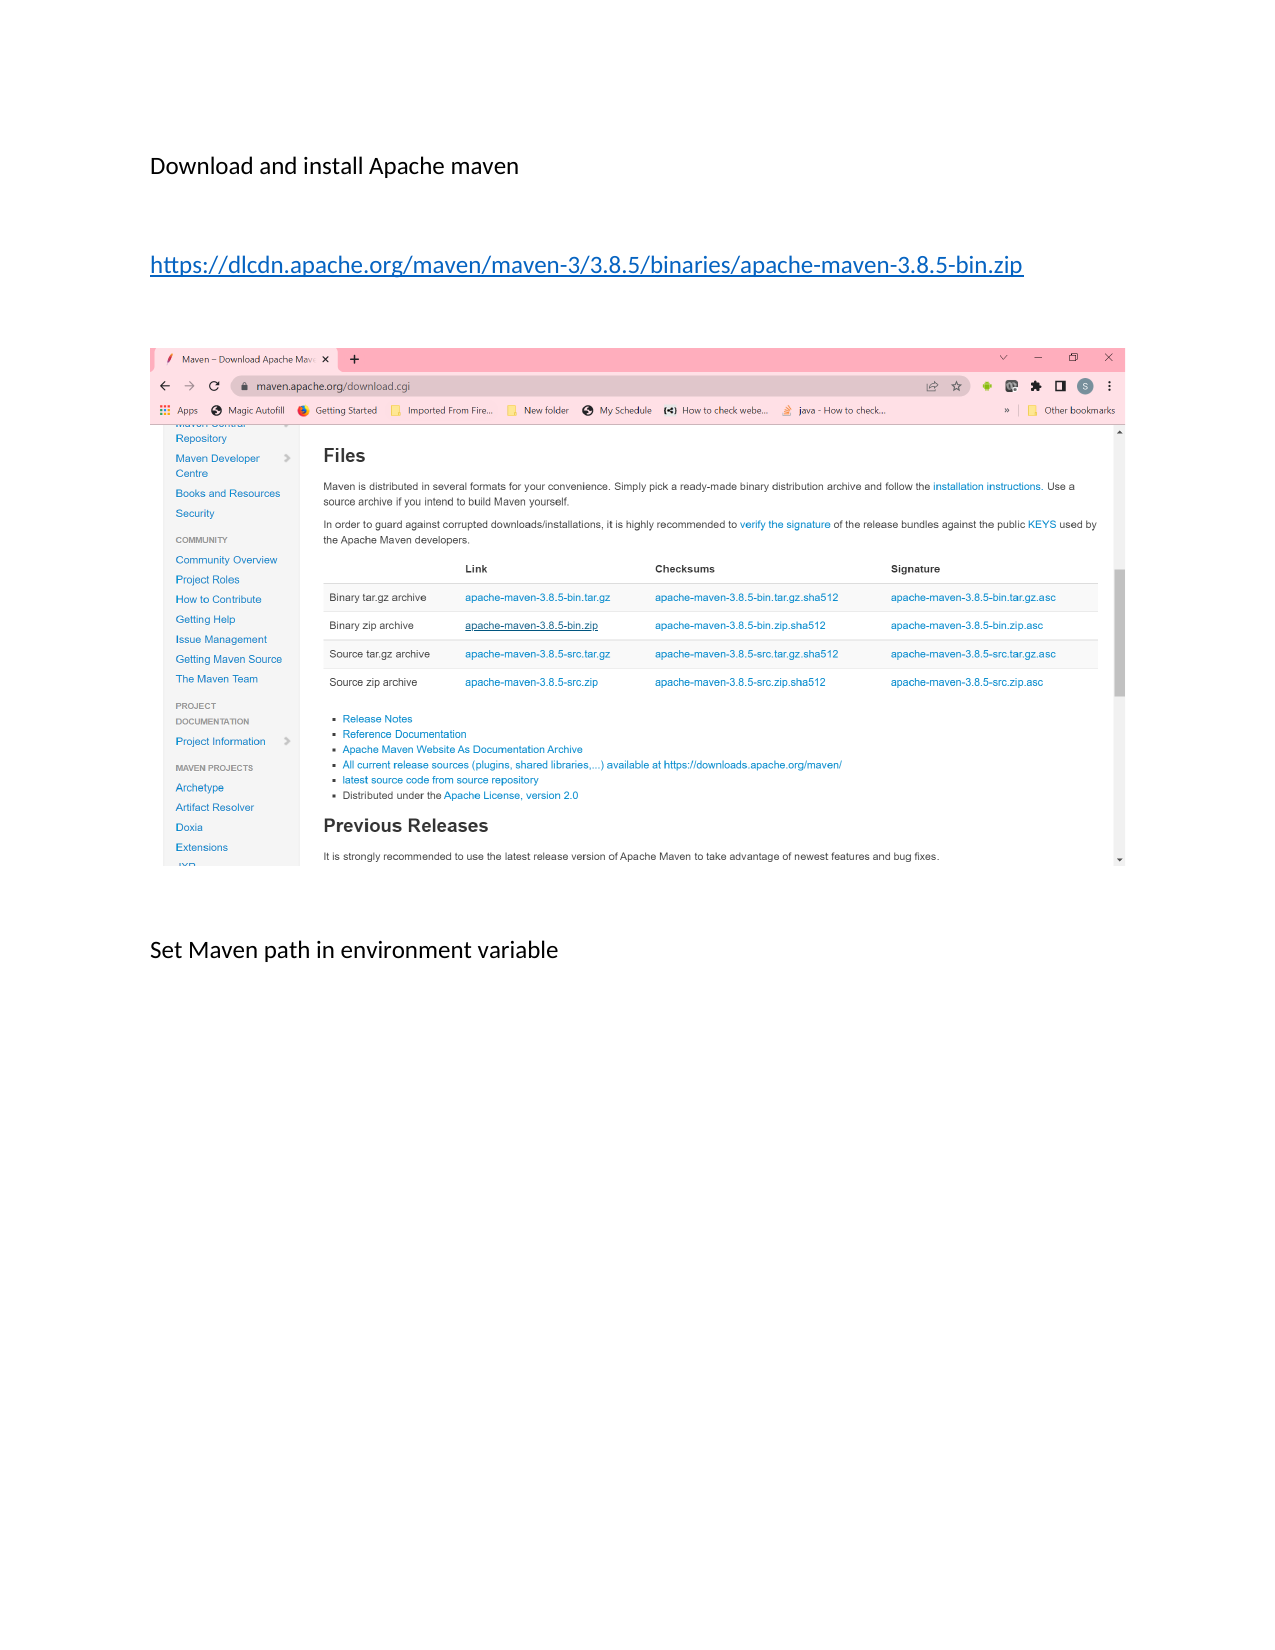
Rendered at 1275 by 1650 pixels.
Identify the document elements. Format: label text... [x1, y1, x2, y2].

picture [150, 348, 1125, 866]
text https://dlcdn.apache.org/maven/maven-3/3.8.5/binaries/apache-maven-3.8.5-bin.zip [150, 249, 1125, 280]
text Download and install Apache maven [150, 150, 1125, 181]
text Set Maven path in environment variable [150, 934, 1125, 964]
